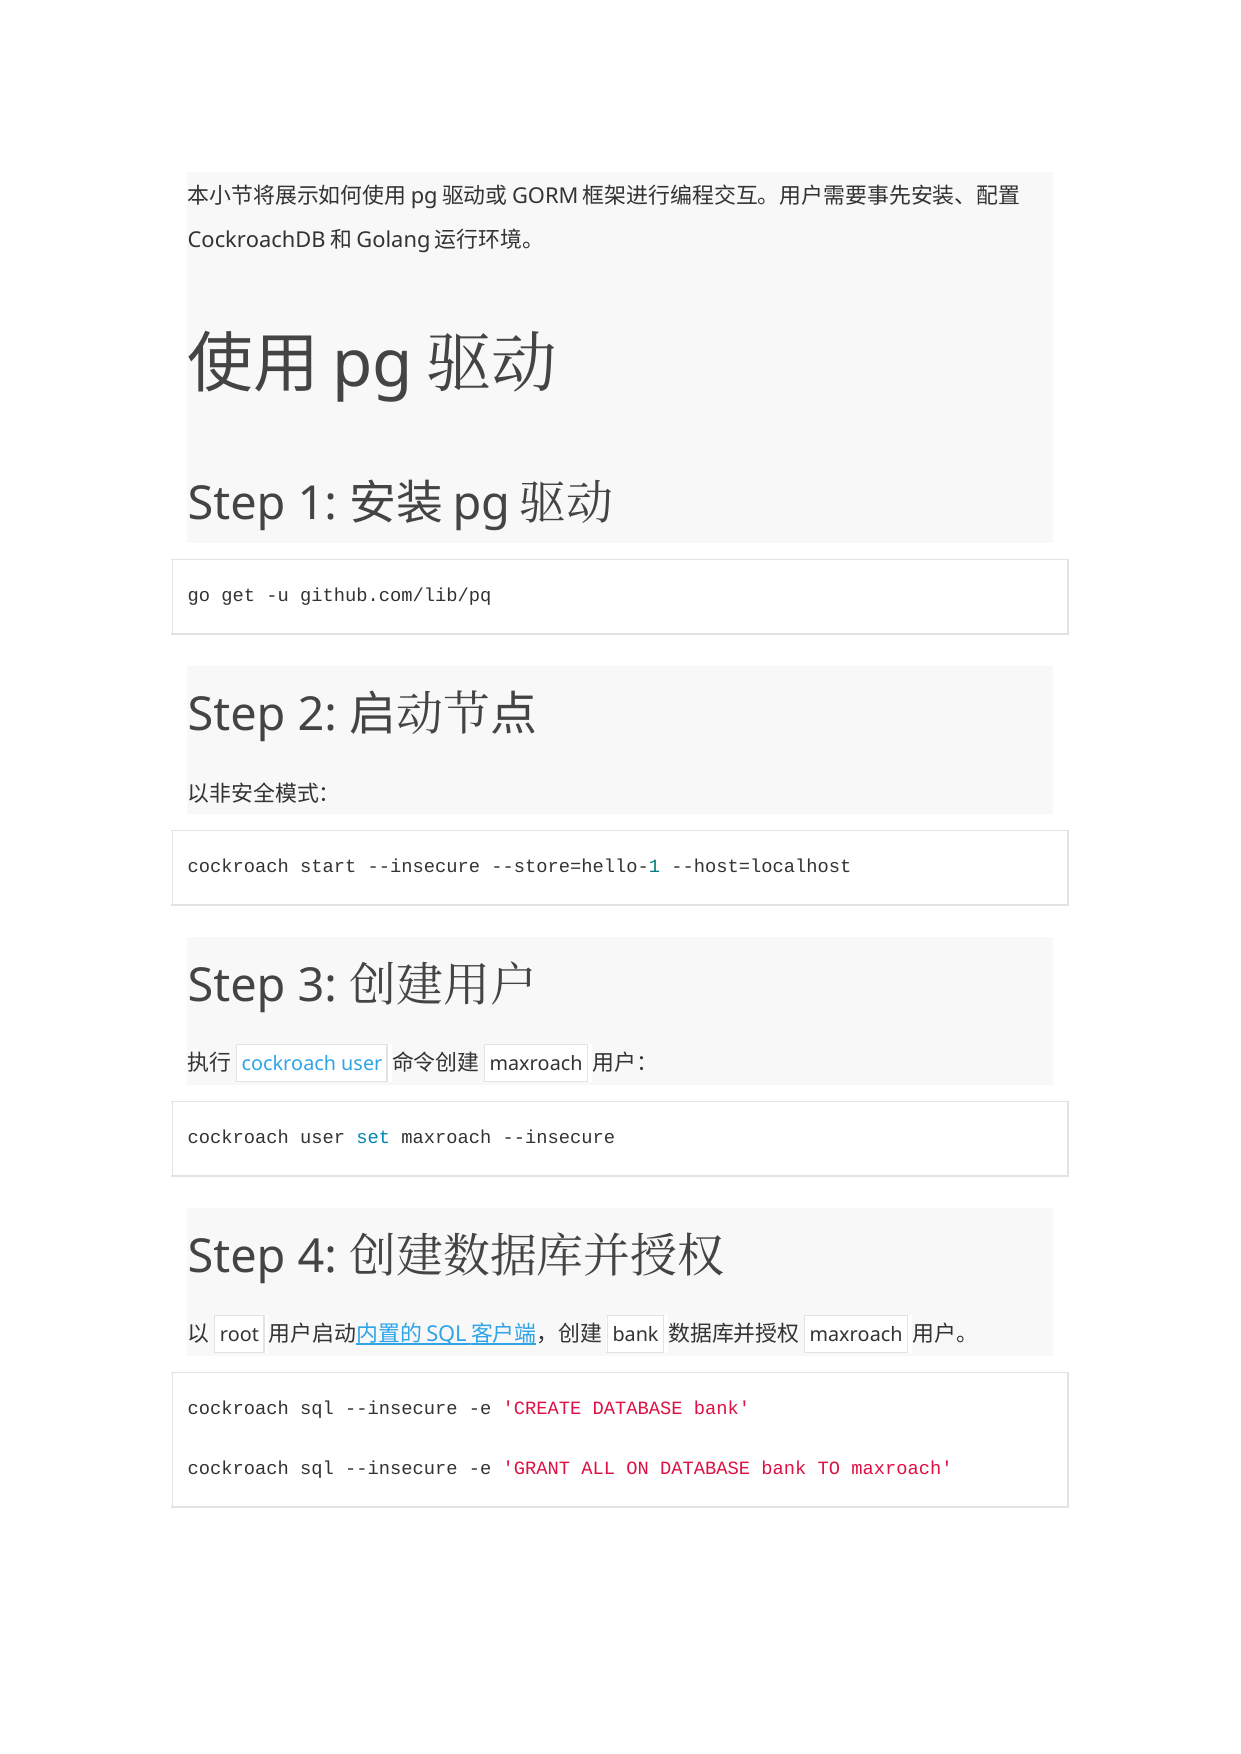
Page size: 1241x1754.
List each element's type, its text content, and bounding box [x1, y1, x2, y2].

text Step 3: 创建用户 [187, 937, 1053, 1025]
text 执行cockroach user命令创建maxroach用户： [187, 1041, 1053, 1085]
text go get -u github.com/lib/pq [173, 560, 1067, 633]
text Step 2: 启动节点 [187, 666, 1053, 754]
text cockroach user set maxroach --insecure [173, 1102, 1067, 1175]
text 使用pg驱动 [187, 291, 1053, 423]
text cockroach start --insecure --store=hello-1 --host=localhost [173, 831, 1067, 904]
text 本小节将展示如何使用pg驱动或GORM框架进行编程交互。用户需要事先安装、配置CockroachDB和Golang运行环境。 [187, 172, 1053, 260]
text 以root用户启动内置的SQL客户端，创建bank数据库并授权maxroach用户。 [187, 1312, 1053, 1356]
text Step 4: 创建数据库并授权 [187, 1208, 1053, 1296]
text Step 1: 安装pg驱动 [187, 455, 1053, 543]
text cockroach sql --insecure -e 'GRANT ALL ON DATABASE bank TO maxroach' [173, 1431, 1067, 1506]
text 以非安全模式： [187, 770, 1053, 814]
text cockroach sql --insecure -e 'CREATE DATABASE bank' [173, 1373, 1067, 1431]
